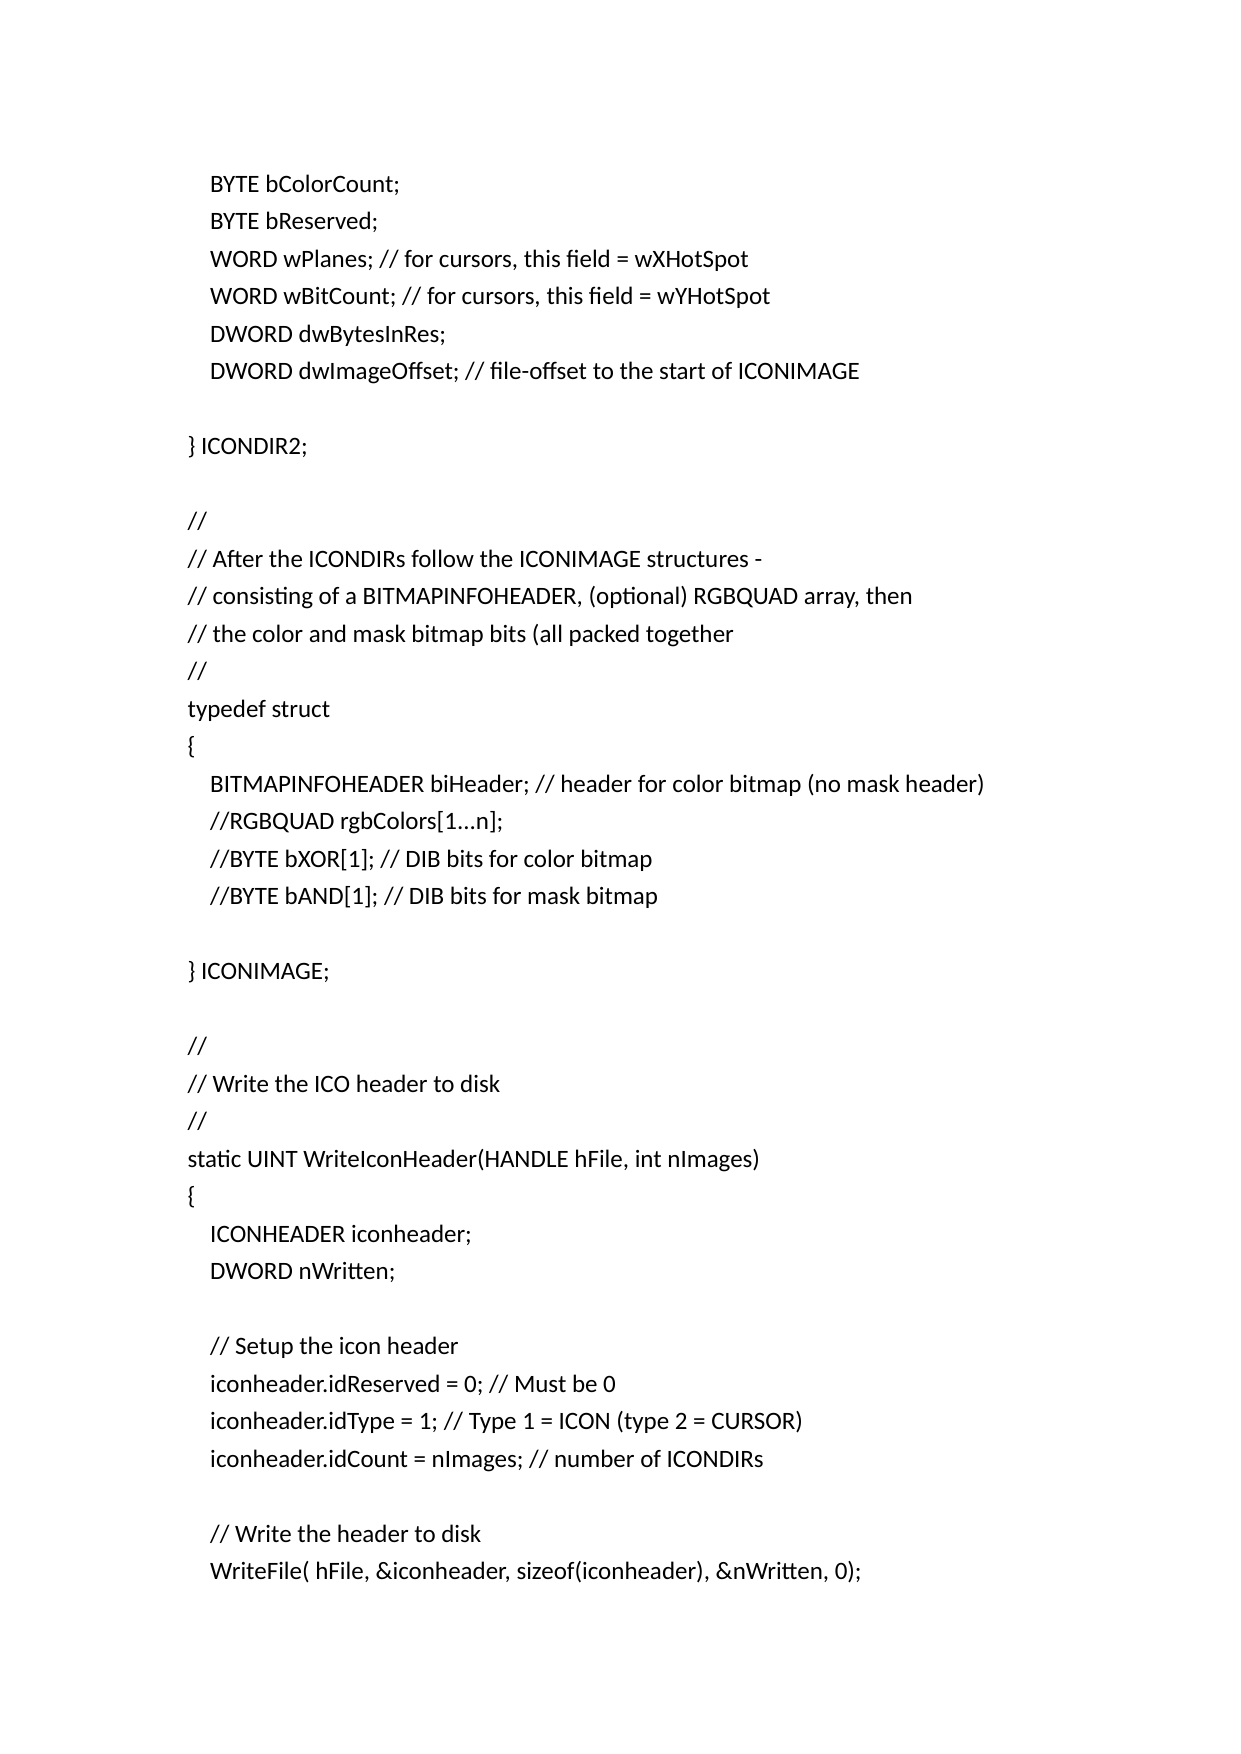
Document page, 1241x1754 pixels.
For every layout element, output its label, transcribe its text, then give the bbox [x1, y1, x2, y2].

text DWORD dwImageOffset; // file-offset to the start of ICONIMAGE [187, 352, 1053, 389]
text } ICONIMAGE; [187, 952, 1053, 989]
text // [187, 1027, 1053, 1064]
text // Write the ICO header to disk [187, 1064, 1053, 1102]
text { [187, 727, 1053, 764]
text BYTE bReserved; [187, 202, 1053, 239]
text typedef struct [187, 689, 1053, 727]
text // [187, 502, 1053, 539]
text WriteFile( hFile, &iconheader, sizeof(iconheader), &nWritten, 0); [187, 1552, 1053, 1589]
text //BYTE bAND[1]; // DIB bits for mask bitmap [187, 877, 1053, 914]
text DWORD dwBytesInRes; [187, 314, 1053, 352]
text } ICONDIR2; [187, 427, 1053, 464]
text iconheader.idReserved = 0; // Must be 0 [187, 1364, 1053, 1402]
text static UINT WriteIconHeader(HANDLE hFile, int nImages) [187, 1139, 1053, 1177]
text iconheader.idCount = nImages; // number of ICONDIRs [187, 1439, 1053, 1477]
text // Setup the icon header [187, 1327, 1053, 1364]
text // After the ICONDIRs follow the ICONIMAGE structures - [187, 539, 1053, 577]
text // [187, 1102, 1053, 1139]
text WORD wPlanes; // for cursors, this field = wXHotSpot [187, 239, 1053, 277]
text // [187, 652, 1053, 689]
text BYTE bColorCount; [187, 164, 1053, 202]
text // consisting of a BITMAPINFOHEADER, (optional) RGBQUAD array, then [187, 577, 1053, 614]
text //RGBQUAD rgbColors[1...n]; [187, 802, 1053, 839]
text { [187, 1177, 1053, 1214]
text iconheader.idType = 1; // Type 1 = ICON (type 2 = CURSOR) [187, 1402, 1053, 1439]
text WORD wBitCount; // for cursors, this field = wYHotSpot [187, 277, 1053, 314]
text ICONHEADER iconheader; [187, 1214, 1053, 1252]
text BITMAPINFOHEADER biHeader; // header for color bitmap (no mask header) [187, 764, 1053, 802]
text // the color and mask bitmap bits (all packed together [187, 614, 1053, 652]
text // Write the header to disk [187, 1514, 1053, 1552]
text DWORD nWritten; [187, 1252, 1053, 1289]
text //BYTE bXOR[1]; // DIB bits for color bitmap [187, 839, 1053, 877]
